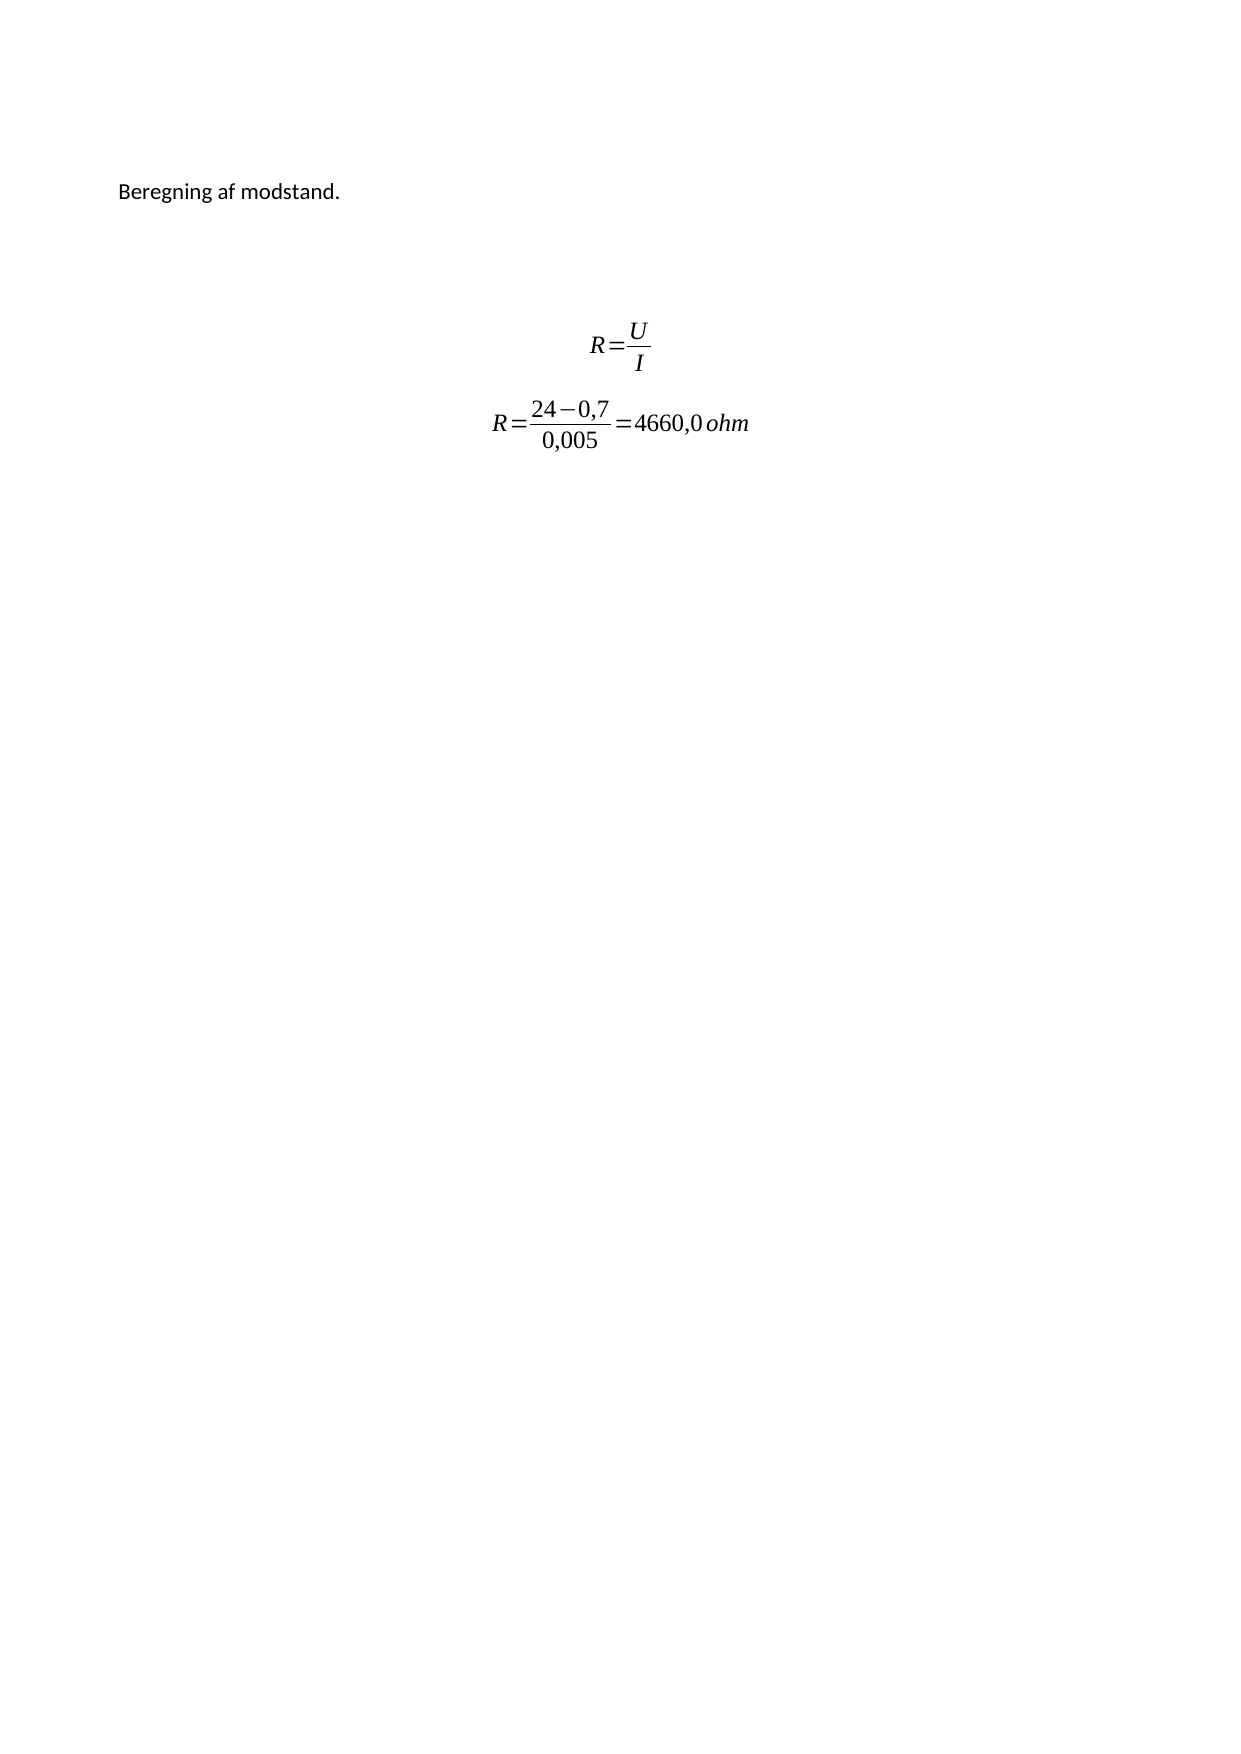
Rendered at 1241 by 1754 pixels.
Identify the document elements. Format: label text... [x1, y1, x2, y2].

text Beregning af modstand. [118, 177, 1122, 205]
